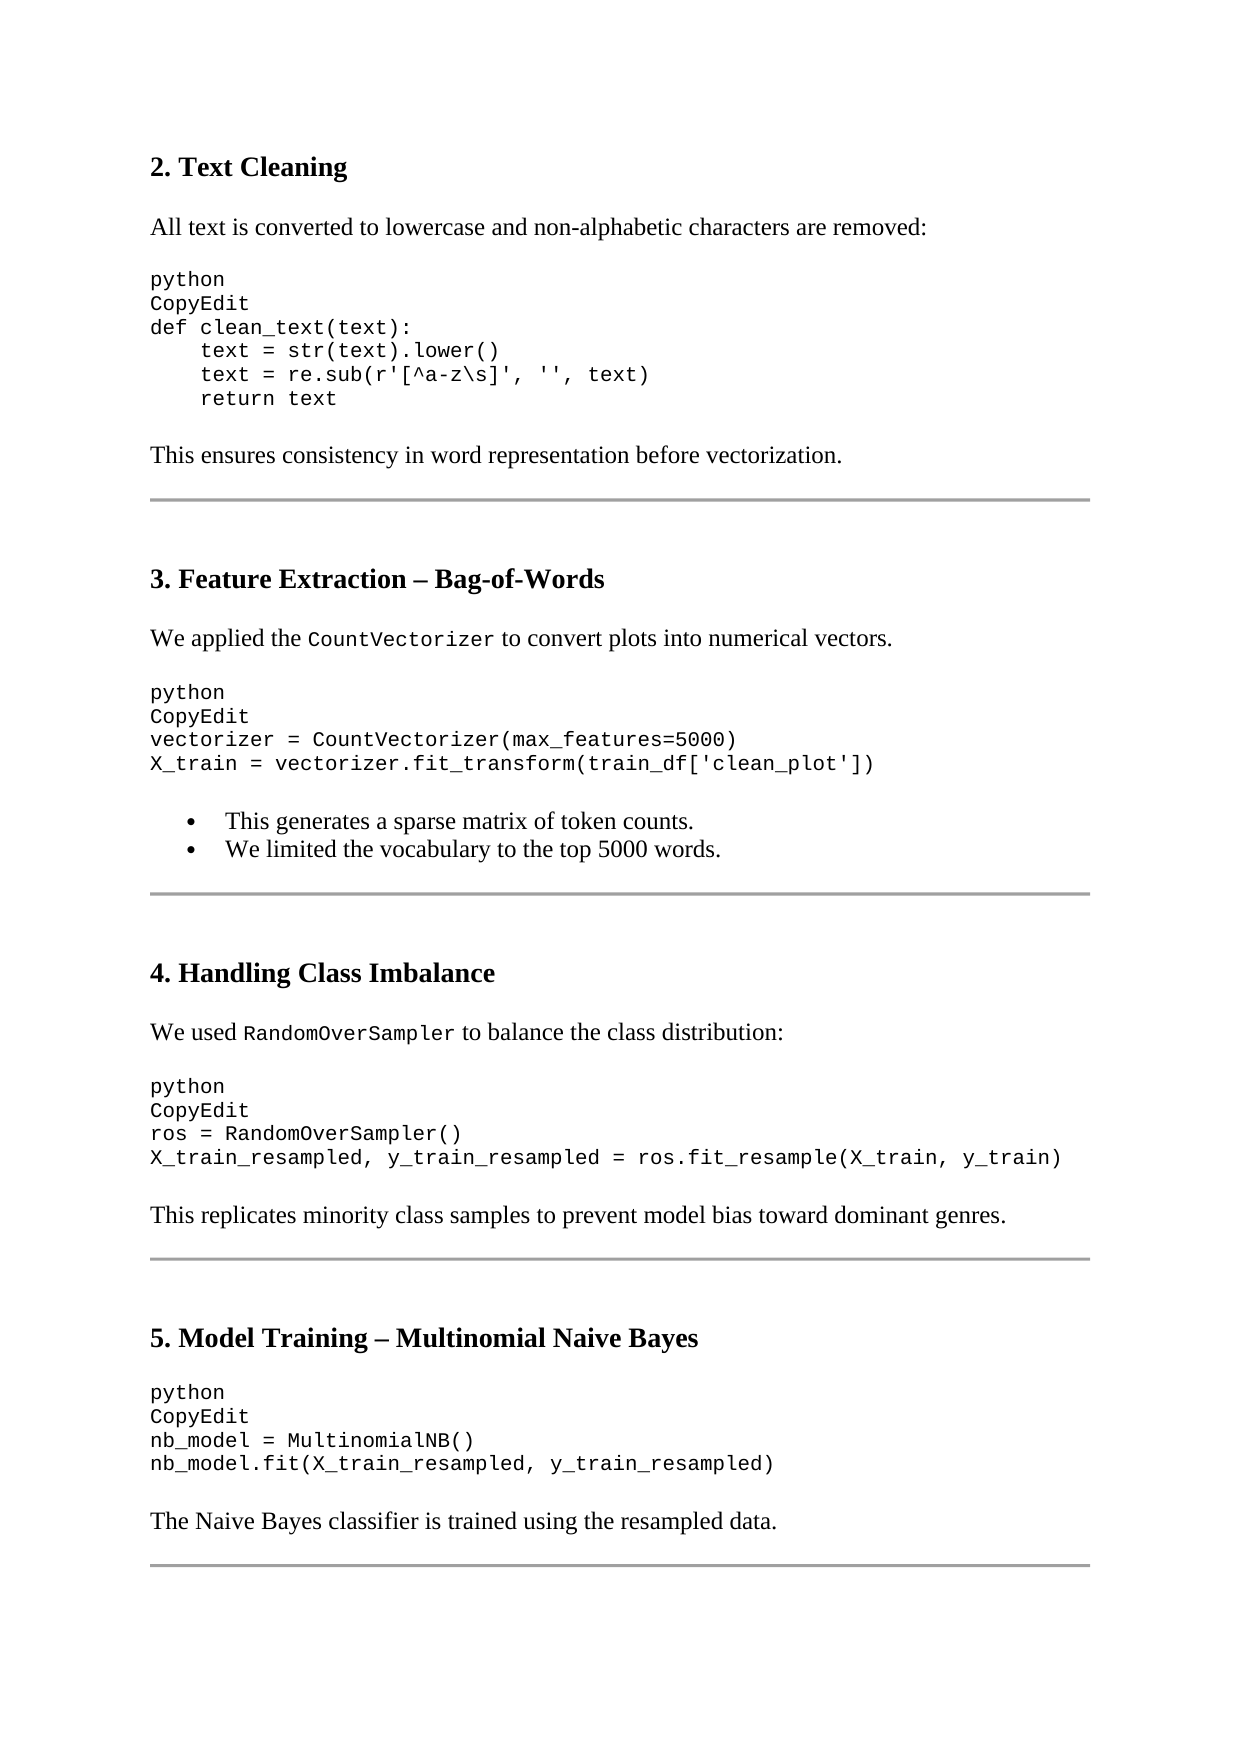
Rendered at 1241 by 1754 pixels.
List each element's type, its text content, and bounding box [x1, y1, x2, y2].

text CopyEdit [150, 1099, 1090, 1123]
text This replicates minority class samples to prevent model bias toward dominant genres. [150, 1200, 1090, 1228]
text 4. Handling Class Imbalance [150, 956, 1090, 988]
list We limited the vocabulary to the top 5000 words. [187, 834, 1090, 863]
text 3. Feature Extraction – Bag-of-Words [150, 562, 1090, 594]
text text = re.sub(r'[^a-z\s]', '', text) [150, 364, 1090, 388]
text nb_model.fit(X_train_resampled, y_train_resampled) [150, 1453, 1090, 1477]
text 5. Model Training – Multinomial Naive Bayes [150, 1321, 1090, 1353]
list This generates a sparse matrix of token counts. [187, 806, 1090, 834]
text nb_model = MultinomialNB() [150, 1430, 1090, 1453]
text CopyEdit [150, 293, 1090, 317]
text This ensures consistency in word representation before vectorization. [150, 441, 1090, 469]
text def clean_text(text): [150, 317, 1090, 340]
text We applied the CountVectorizer to convert plots into numerical vectors. [150, 623, 1090, 653]
text CopyEdit [150, 706, 1090, 729]
text The Naive Bayes classifier is trained using the resampled data. [150, 1506, 1090, 1535]
text ros = RandomOverSampler() [150, 1123, 1090, 1147]
text We used RandomOverSampler to balance the class distribution: [150, 1017, 1090, 1047]
text return text [150, 388, 1090, 411]
text 2. Text Cleaning [150, 150, 1090, 182]
text text = str(text).lower() [150, 340, 1090, 364]
text python [150, 1076, 1090, 1099]
text python [150, 682, 1090, 706]
text X_train_resampled, y_train_resampled = ros.fit_resample(X_train, y_train) [150, 1147, 1090, 1171]
text All text is converted to lowercase and non-alphabetic characters are removed: [150, 212, 1090, 240]
text python [150, 269, 1090, 293]
text CopyEdit [150, 1406, 1090, 1430]
text python [150, 1382, 1090, 1406]
text X_train = vectorizer.fit_transform(train_df['clean_plot']) [150, 753, 1090, 777]
text vectorizer = CountVectorizer(max_features=5000) [150, 729, 1090, 753]
